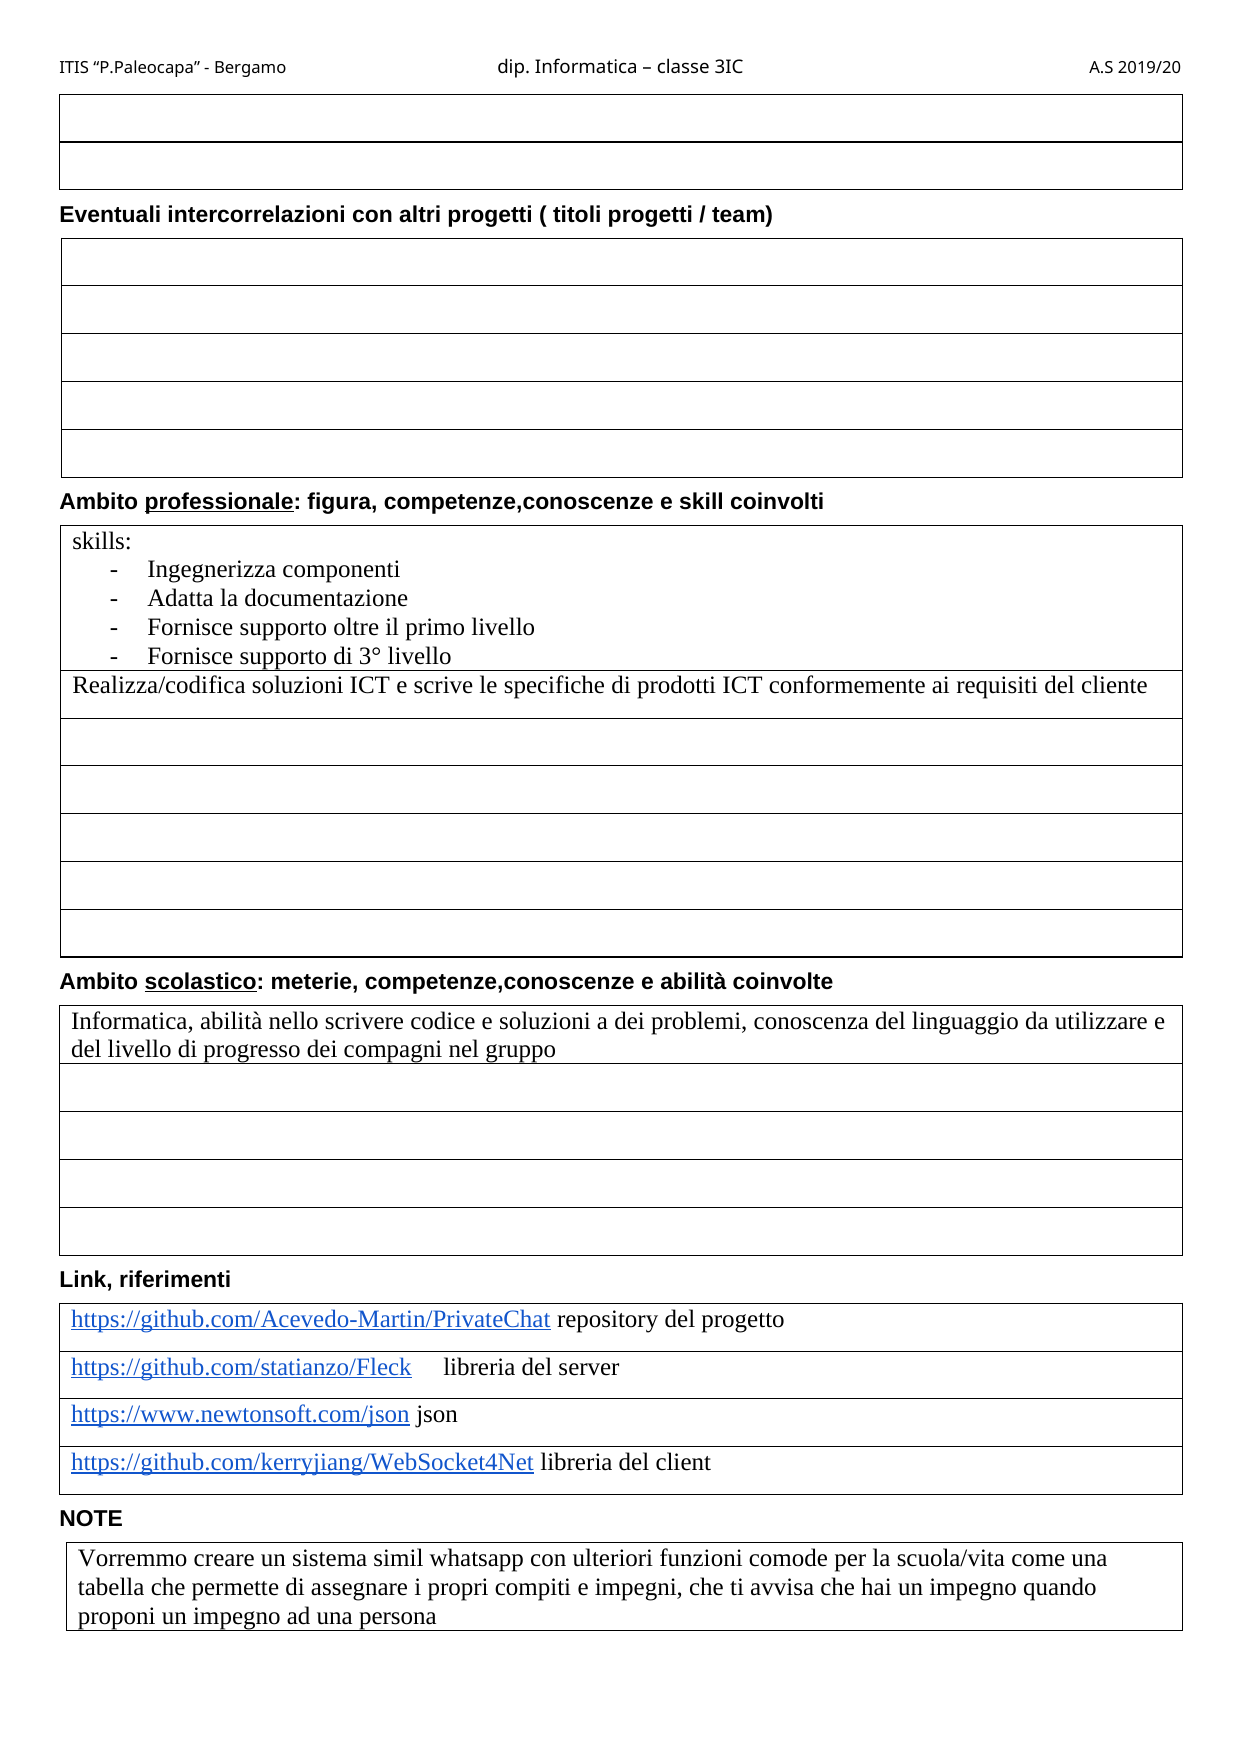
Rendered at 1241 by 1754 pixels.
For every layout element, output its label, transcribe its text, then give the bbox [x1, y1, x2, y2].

table_cell [61, 766, 1182, 813]
table_header Vorremmo creare un sistema simil whatsapp con ulteriori funzioni comode per la scuola/vita come una tabella che permette di assegnare i propri compiti e impegni, che ti avvisa che hai un impegno quando proponi un impegno ad una persona [67, 1543, 1182, 1629]
table_cell https://github.com/statianzo/Fleck libreria del server [60, 1352, 1182, 1398]
table_header Informatica, abilità nello scrivere codice e soluzioni a dei problemi, conoscenza del linguaggio da utilizzare e del livello di progresso dei compagni nel gruppo [60, 1006, 1182, 1063]
table_cell [62, 430, 1182, 477]
text Link, riferimenti [59, 1266, 1181, 1292]
table_cell [62, 334, 1182, 381]
table_cell [60, 1208, 1182, 1254]
table_cell https://github.com/kerryjiang/WebSocket4Net libreria del client [60, 1447, 1182, 1494]
table_cell [62, 286, 1182, 333]
table_cell [60, 1160, 1182, 1207]
table_cell [61, 910, 1182, 956]
table_cell https://www.newtonsoft.com/json json [60, 1399, 1182, 1446]
table_header https://github.com/Acevedo-Martin/PrivateChat repository del progetto [60, 1304, 1182, 1351]
table_cell [60, 143, 1182, 189]
text NOTE [59, 1505, 1181, 1532]
text Ambito professionale: figura, competenze,conoscenze e skill coinvolti [59, 488, 1181, 514]
text Ambito scolastico: meterie, competenze,conoscenze e abilità coinvolte [59, 968, 1181, 994]
text Eventuali intercorrelazioni con altri progetti ( titoli progetti / team) [59, 201, 1181, 227]
table_cell Realizza/codifica soluzioni ICT e scrive le specifiche di prodotti ICT conformemente ai requisiti del cliente [61, 671, 1182, 717]
table_cell [60, 95, 1182, 141]
table_cell [62, 382, 1182, 429]
table_header skills: Ingegnerizza componenti Adatta la documentazione Fornisce supporto oltre il primo livello Fornisce supporto di 3° livello [61, 526, 1182, 669]
table_cell [61, 719, 1182, 765]
table_header [62, 239, 1182, 285]
table_cell [61, 862, 1182, 909]
table_cell [60, 1064, 1182, 1111]
table_cell [60, 1112, 1182, 1159]
table_cell [61, 814, 1182, 861]
